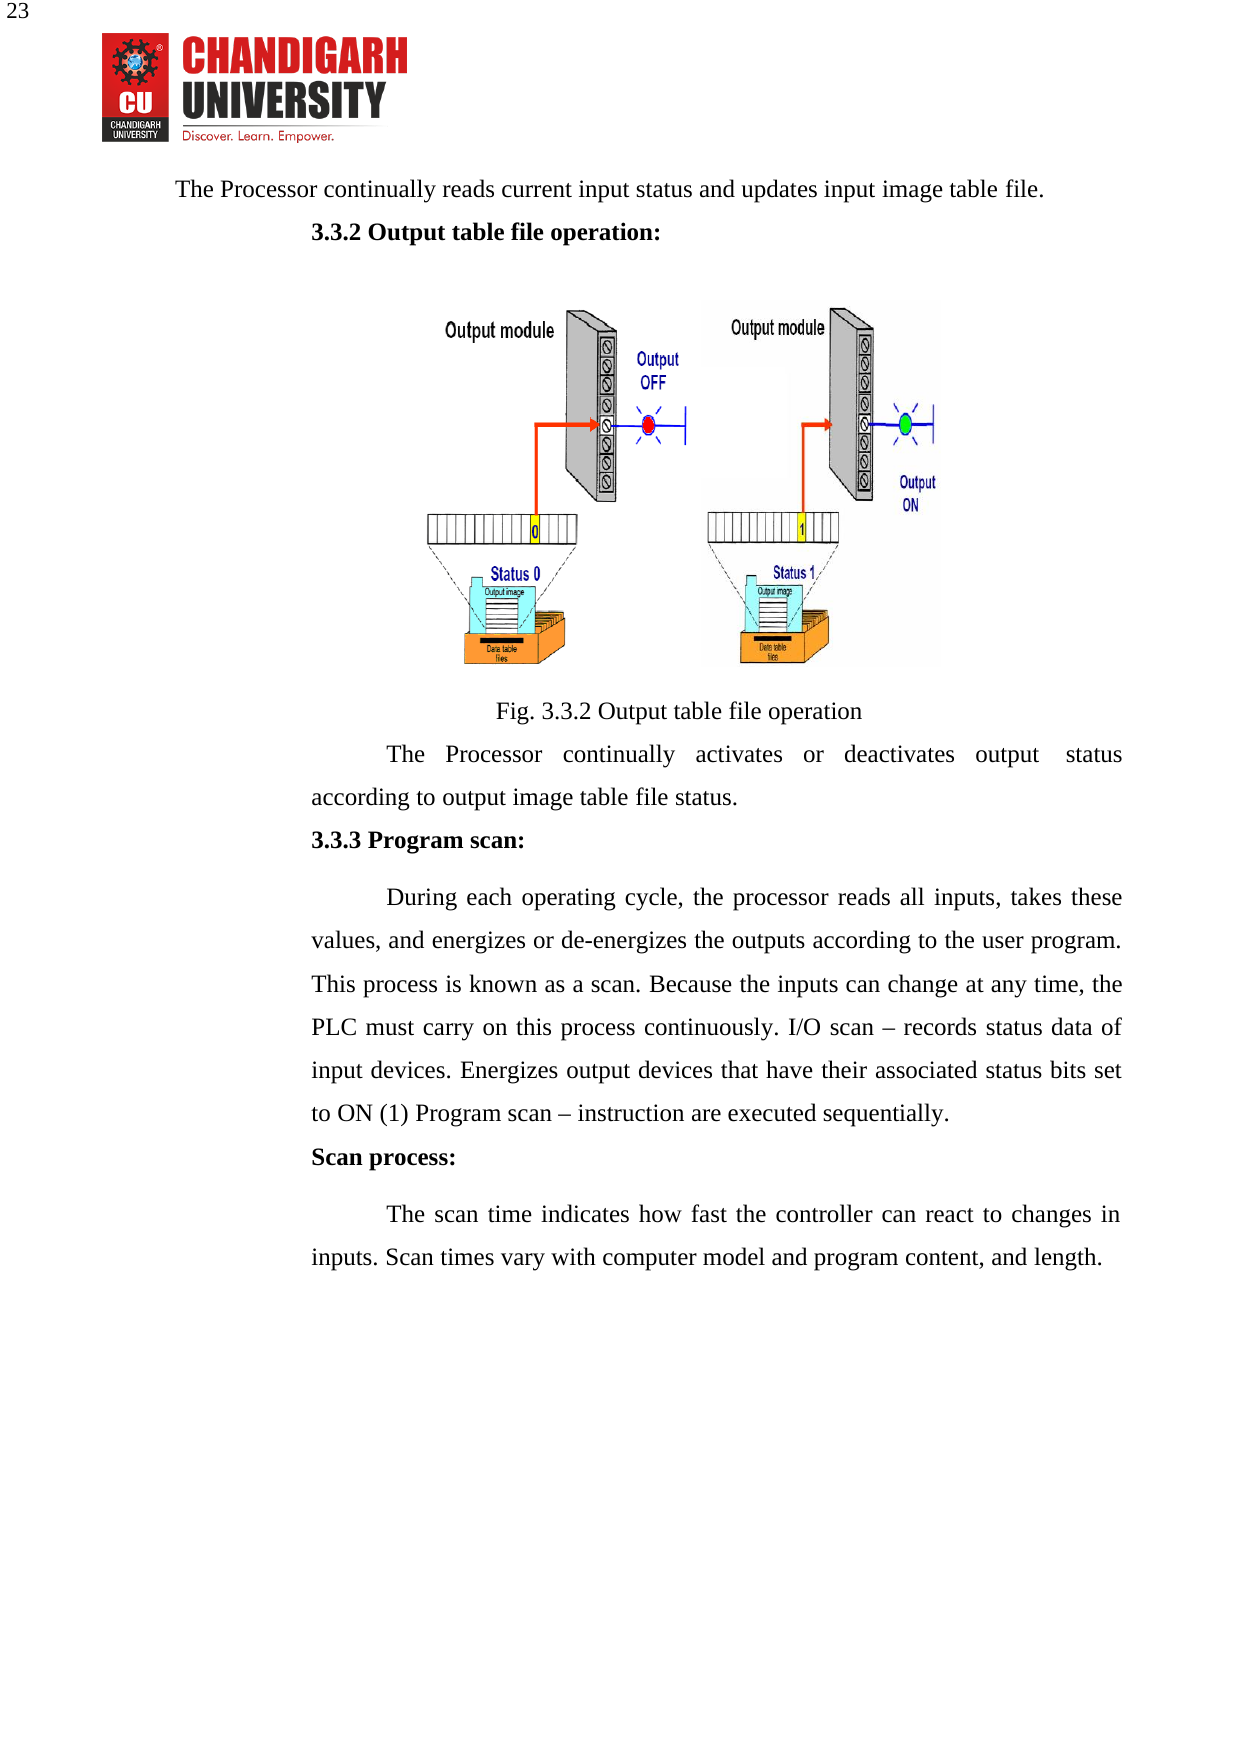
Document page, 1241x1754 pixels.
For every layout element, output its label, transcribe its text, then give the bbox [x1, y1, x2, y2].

text The scan time indicates how fast the controller can react to changes in inputs. Scan times vary with computer model and program content, and length. [311, 1199, 1121, 1271]
subtitle Output table file operation: [311, 217, 1180, 246]
text During each operating cycle, the processor reads all inputs, takes these values, and energizes or de-energizes the outputs according to the user program. This process is known as a scan. Because the inputs can change at any time, the PLC must carry on this process continuously. I/O scan – records status data of input devices. Energizes output devices that have their associated status bits set to ON (1) Program scan – instruction are executed sequentially. [311, 882, 1123, 1127]
text The Processor continually activates or deactivates output status according to output image table file status. [311, 739, 1123, 811]
subtitle Program scan: [311, 826, 1180, 854]
text Fig. 3.3.2 Output table file operation [483, 667, 875, 724]
picture [102, 33, 407, 143]
subtitle Scan process: [311, 1142, 1180, 1171]
text The Processor continually reads current input status and updates input image table file. [175, 174, 1122, 203]
picture [415, 294, 941, 667]
